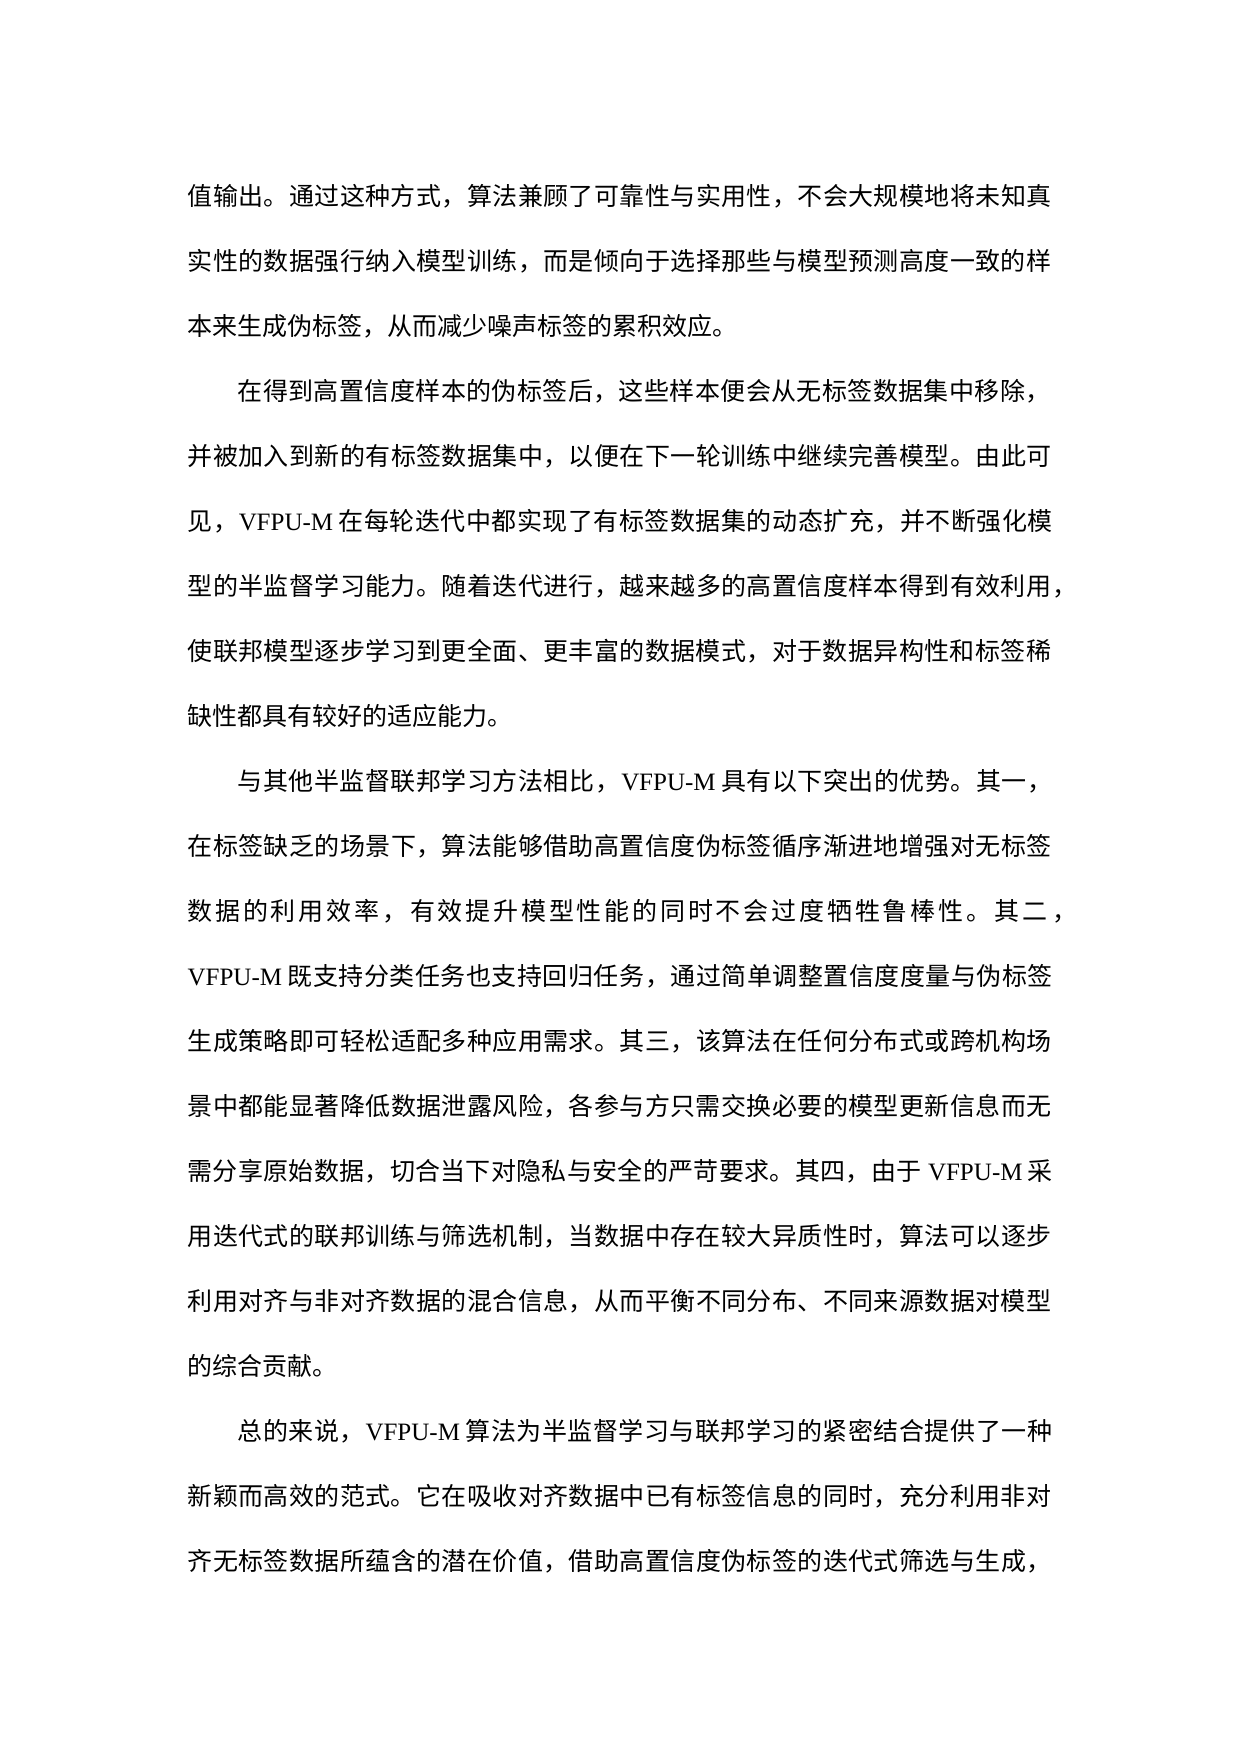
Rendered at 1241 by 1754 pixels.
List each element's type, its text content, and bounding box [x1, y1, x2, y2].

text 在得到高置信度样本的伪标签后，这些样本便会从无标签数据集中移除，并被加入到新的有标签数据集中，以便在下一轮训练中继续完善模型。由此可见，VFPU-M在每轮迭代中都实现了有标签数据集的动态扩充，并不断强化模型的半监督学习能力。随着迭代进行，越来越多的高置信度样本得到有效利用，使联邦模型逐步学习到更全面、更丰富的数据模式，对于数据异构性和标签稀缺性都具有较好的适应能力。 [187, 357, 1053, 747]
text 与其他半监督联邦学习方法相比，VFPU-M具有以下突出的优势。其一，在标签缺乏的场景下，算法能够借助高置信度伪标签循序渐进地增强对无标签数据的利用效率，有效提升模型性能的同时不会过度牺牲鲁棒性。其二，VFPU-M既支持分类任务也支持回归任务，通过简单调整置信度度量与伪标签生成策略即可轻松适配多种应用需求。其三，该算法在任何分布式或跨机构场景中都能显著降低数据泄露风险，各参与方只需交换必要的模型更新信息而无需分享原始数据，切合当下对隐私与安全的严苛要求。其四，由于VFPU-M采用迭代式的联邦训练与筛选机制，当数据中存在较大异质性时，算法可以逐步利用对齐与非对齐数据的混合信息，从而平衡不同分布、不同来源数据对模型的综合贡献。 [187, 747, 1053, 1397]
